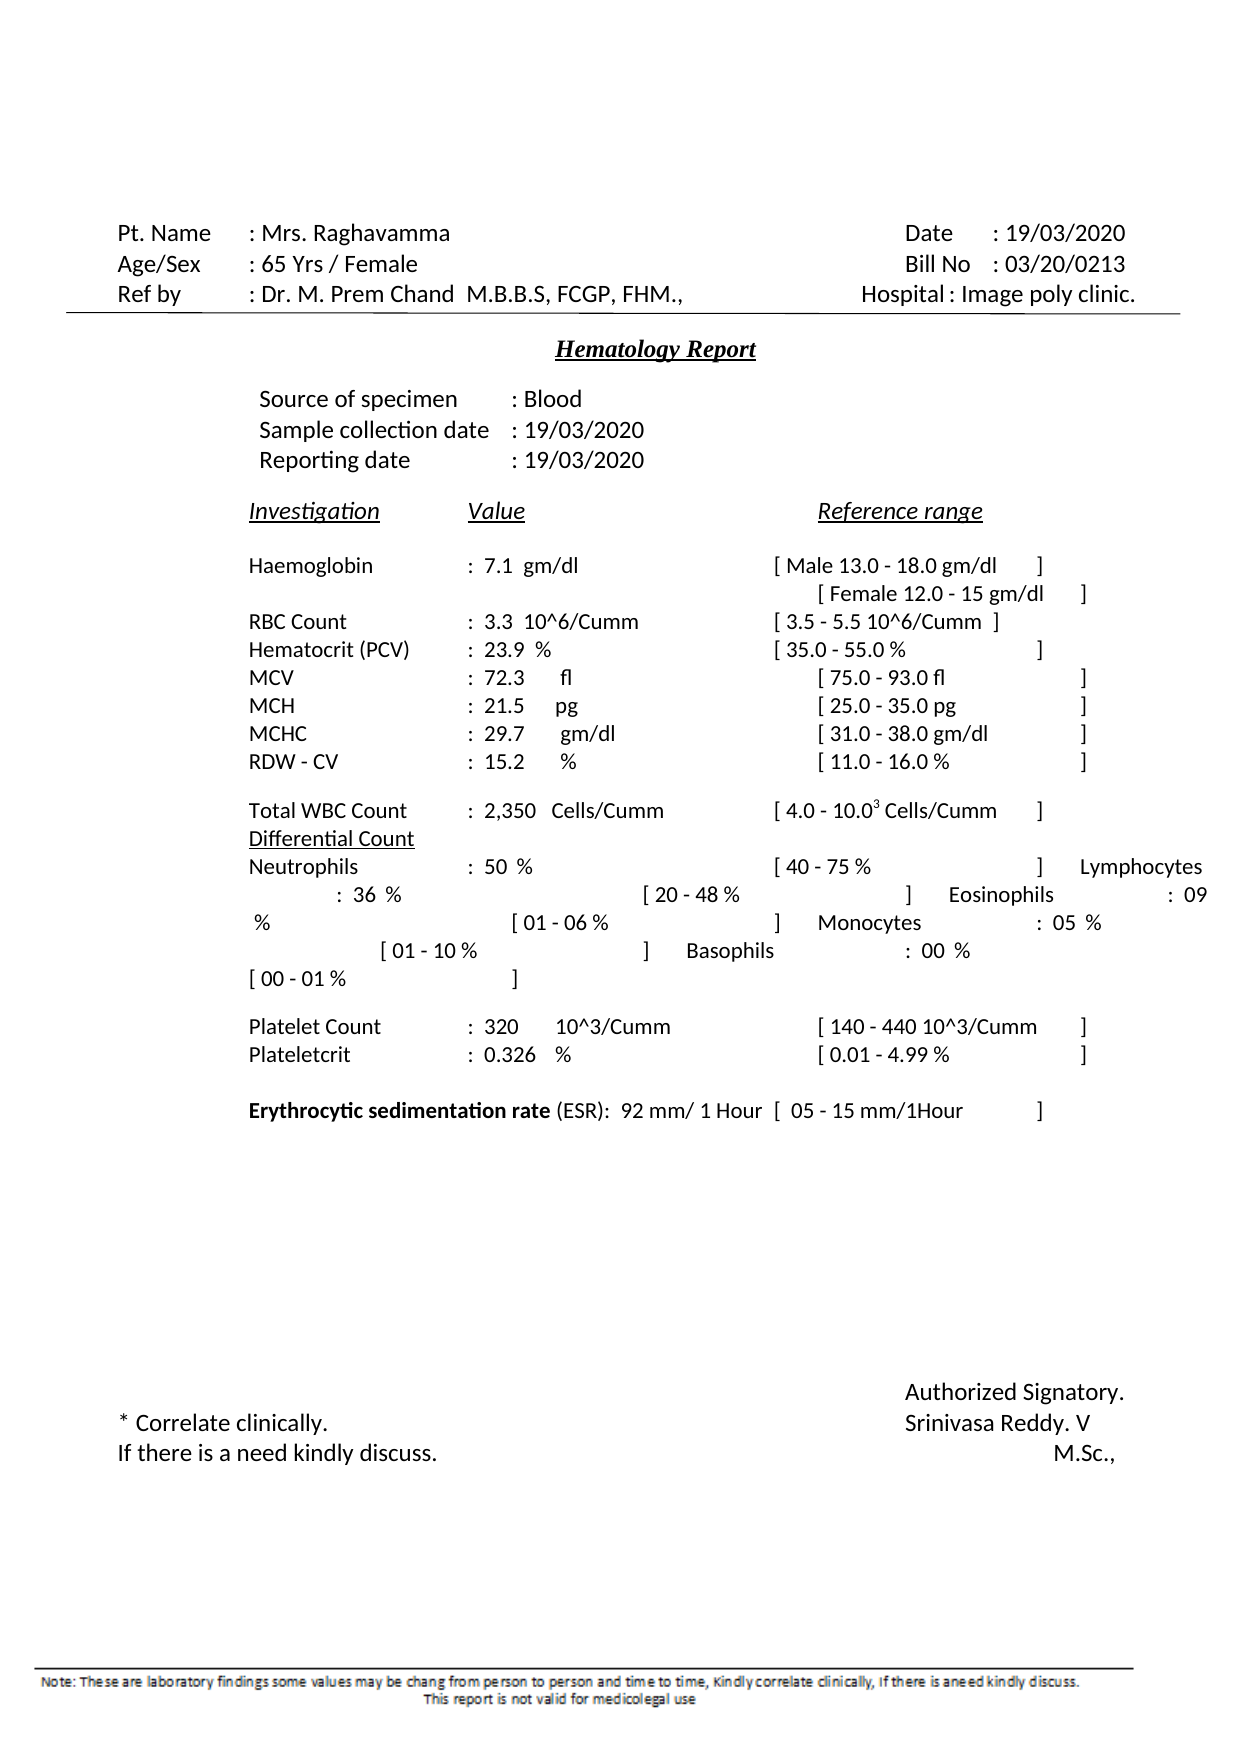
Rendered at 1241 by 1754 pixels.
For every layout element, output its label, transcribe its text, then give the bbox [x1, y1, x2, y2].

text Hematocrit (PCV) : 23.9 % [ 35.0 - 55.0 % ] [205, 635, 1210, 663]
text Pt. Name : Mrs. Raghavamma Date : 19/03/2020 [74, 217, 1210, 248]
text MCH : 21.5 pg [ 25.0 - 35.0 pg ] [205, 691, 1210, 719]
text Differential Count [205, 824, 1210, 852]
text Authorized Signatory. [905, 1377, 1210, 1407]
picture [30, 1665, 1137, 1709]
text Haemoglobin : 7.1 gm/dl [ Male 13.0 - 18.0 gm/dl ] [205, 551, 1210, 579]
text Hematology Report [511, 334, 1210, 363]
text Erythrocytic sedimentation rate (ESR): 92 mm/ 1 Hour [ 05 - 15 mm/1Hour ] [205, 1096, 1210, 1124]
text Plateletcrit : 0.326 % [ 0.01 - 4.99 % ] [205, 1040, 1210, 1068]
text Source of specimen : Blood [259, 383, 1210, 414]
text RDW - CV : 15.2 % [ 11.0 - 16.0 % ] [205, 747, 1210, 776]
text Neutrophils : 50 % [ 40 - 75 % ] Lymphocytes : 36 % [ 20 - 48 % ] Eosinophils : 09 % [ 01 - 06 % ] Monocytes : 05 % [ 01 - 10 % ] Basophils : 00 % [ 00 - 01 % ] [205, 852, 1210, 992]
text [ Female 12.0 - 15 gm/dl ] [774, 579, 1210, 607]
text Total WBC Count : 2,350 Cells/Cumm [ 4.0 - 10.03 Cells/Cumm ] [205, 796, 1210, 824]
text Reporting date : 19/03/2020 [259, 444, 1210, 475]
text If there is a need kindly discuss. M.Sc., [74, 1438, 1210, 1468]
text Platelet Count : 320 10^3/Cumm [ 140 - 440 10^3/Cumm ] [205, 1012, 1210, 1040]
text MCHC : 29.7 gm/dl [ 31.0 - 38.0 gm/dl ] [205, 719, 1210, 747]
text Investigation Value Reference range [205, 495, 1210, 526]
text RBC Count : 3.3 10^6/Cumm [ 3.5 - 5.5 10^6/Cumm ] [205, 607, 1210, 635]
text Age/Sex : 65 Yrs / Female Bill No : 03/20/0213 [74, 248, 1210, 278]
text Ref by : Dr. M. Prem Chand M.B.B.S, FCGP, FHM., Hospital : Image poly clinic. [74, 278, 1210, 309]
text MCV : 72.3 fl [ 75.0 - 93.0 fl ] [205, 663, 1210, 691]
text Sample collection date : 19/03/2020 [259, 414, 1210, 444]
text * Correlate clinically. Srinivasa Reddy. V [74, 1407, 1210, 1438]
